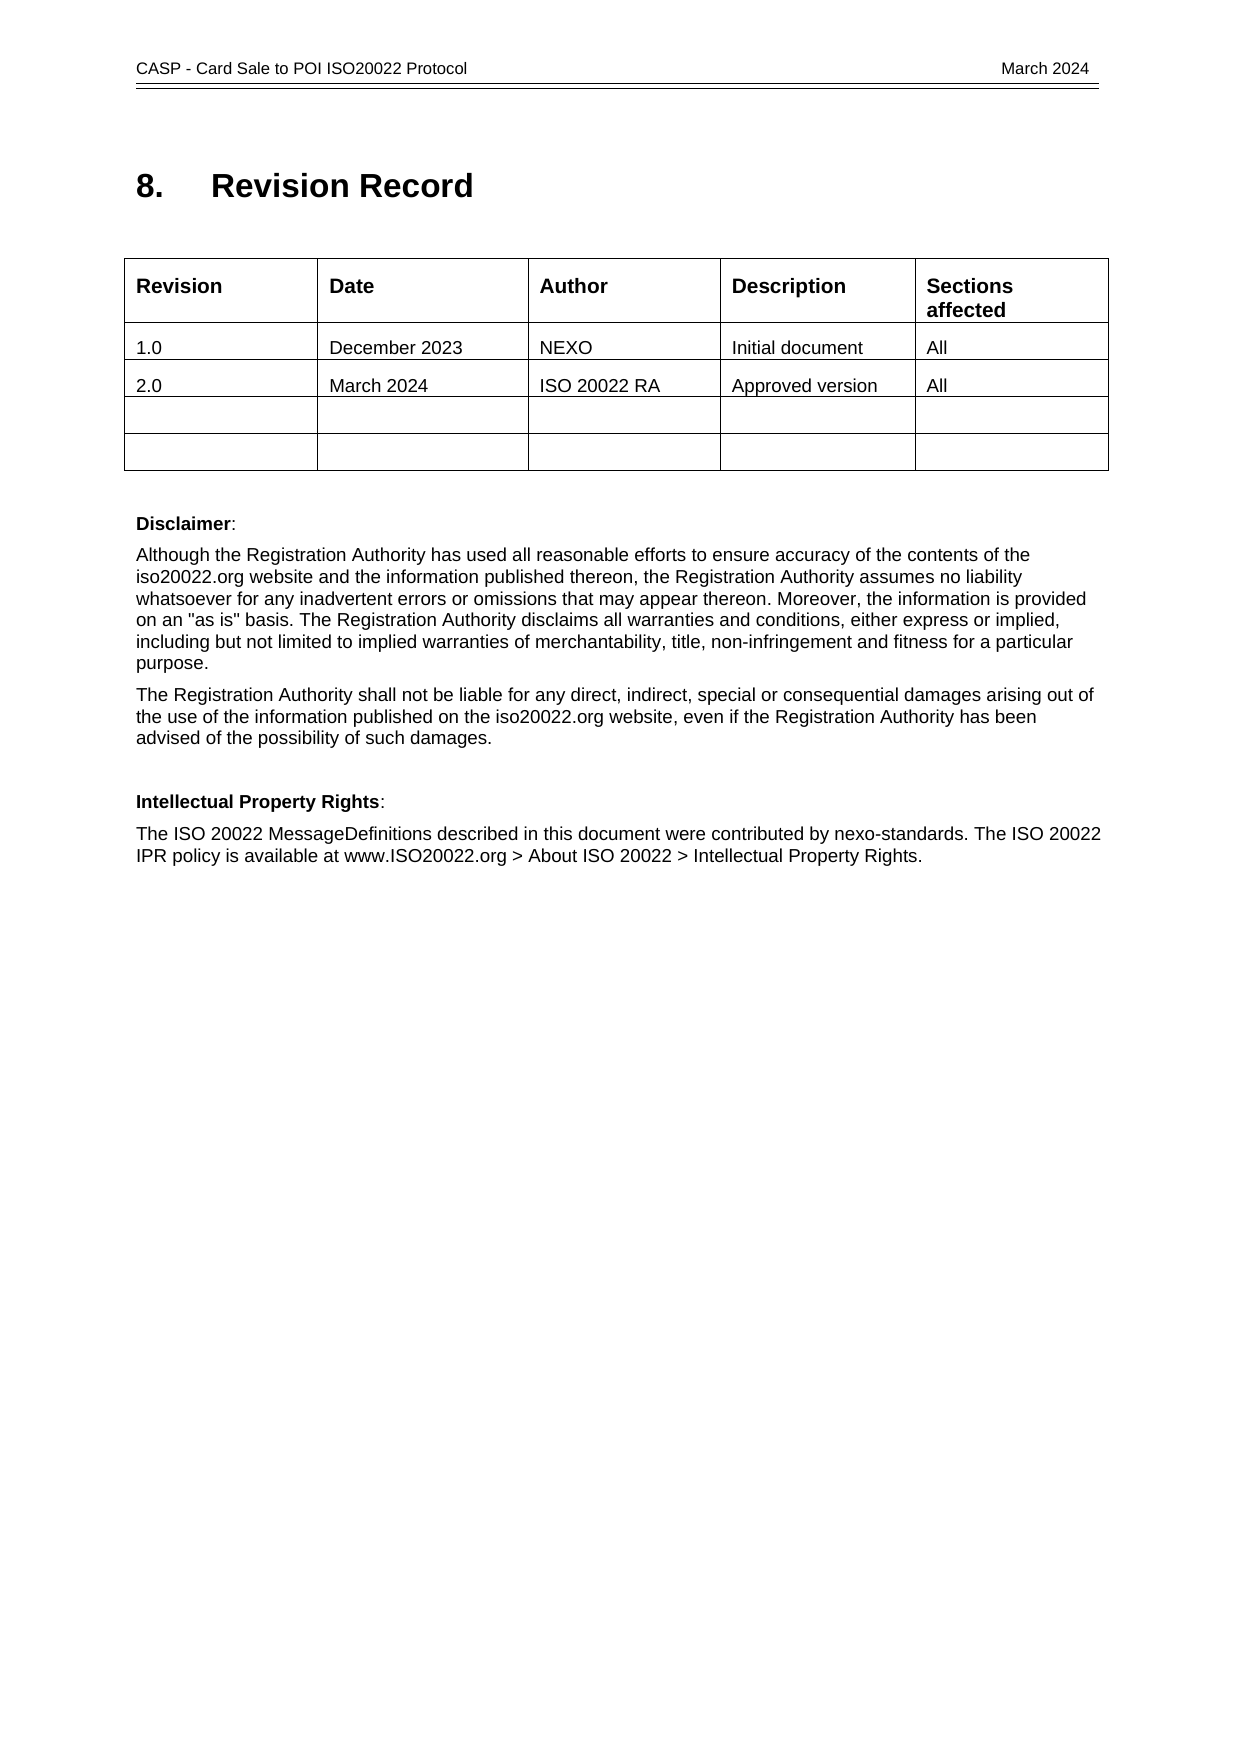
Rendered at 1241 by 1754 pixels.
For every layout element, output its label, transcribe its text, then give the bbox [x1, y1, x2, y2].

table_cell [529, 434, 720, 470]
table_header Description [721, 259, 915, 322]
text Disclaimer: [136, 512, 1104, 534]
table_cell All [916, 323, 1108, 359]
table_cell [721, 434, 915, 470]
text Intellectual Property Rights: [136, 791, 1104, 813]
table_cell [721, 397, 915, 433]
table_cell [916, 434, 1108, 470]
table_cell Initial document [721, 323, 915, 359]
text The ISO 20022 MessageDefinitions described in this document were contributed by nexo-standards. The ISO 20022 IPR policy is available at www.ISO20022.org > About ISO 20022 > Intellectual Property Rights. [136, 823, 1104, 866]
table_cell December 2023 [318, 323, 528, 359]
table_header Sections affected [916, 259, 1108, 322]
table_header Revision [125, 259, 317, 322]
table_cell ISO 20022 RA [529, 360, 720, 396]
text Although the Registration Authority has used all reasonable efforts to ensure accuracy of the contents of the iso20022.org website and the information published thereon, the Registration Authority assumes no liability whatsoever for any inadvertent errors or omissions that may appear thereon. Moreover, the information is provided on an "as is" basis. The Registration Authority disclaims all warranties and conditions, either express or implied, including but not limited to implied warranties of merchantability, title, non-infringement and fitness for a particular purpose. [136, 544, 1104, 674]
table_cell All [916, 360, 1108, 396]
table_cell Approved version [721, 360, 915, 396]
table_cell NEXO [529, 323, 720, 359]
subtitle Revision Record [136, 167, 1104, 205]
table_cell [318, 434, 528, 470]
table_cell 1.0 [125, 323, 317, 359]
table_cell [529, 397, 720, 433]
table_cell March 2024 [318, 360, 528, 396]
table_cell [916, 397, 1108, 433]
table_header Date [318, 259, 528, 322]
table_cell [318, 397, 528, 433]
text The Registration Authority shall not be liable for any direct, indirect, special or consequential damages arising out of the use of the information published on the iso20022.org website, even if the Registration Authority has been advised of the possibility of such damages. [136, 684, 1104, 749]
table_cell 2.0 [125, 360, 317, 396]
table_header Author [529, 259, 720, 322]
table_cell [125, 397, 317, 433]
table_cell [125, 434, 317, 470]
